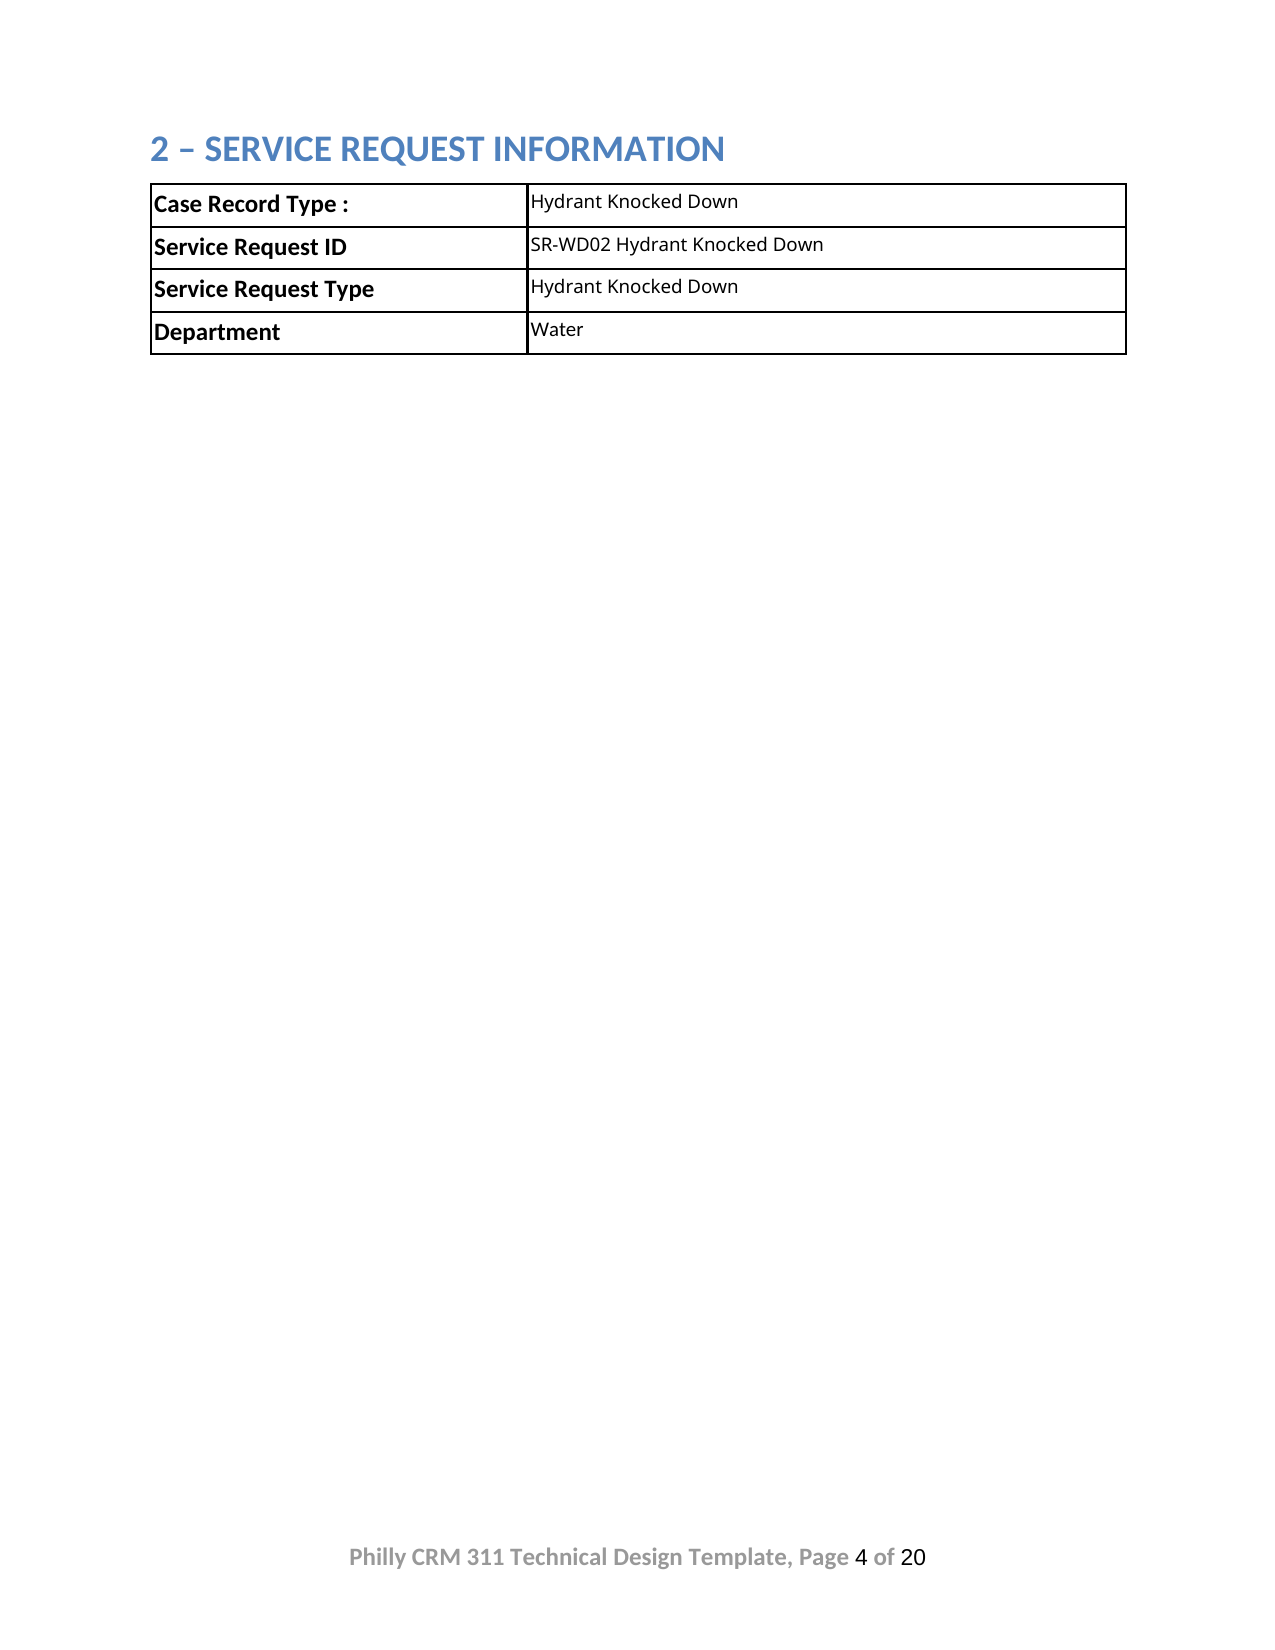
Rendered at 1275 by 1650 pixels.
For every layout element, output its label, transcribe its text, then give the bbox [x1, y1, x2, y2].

table_cell Service Request Type [152, 270, 526, 311]
table_header Hydrant Knocked Down [529, 185, 1125, 226]
table_header Case Record Type : [152, 185, 526, 226]
subtitle 2 – SERVICE REQUEST INFORMATION [150, 125, 1125, 171]
table_cell Hydrant Knocked Down [529, 270, 1125, 311]
table_cell Service Request ID [152, 228, 526, 268]
table_cell Department [152, 313, 526, 353]
table_cell Water [529, 313, 1125, 353]
table_cell SR-WD02 Hydrant Knocked Down [529, 228, 1125, 268]
